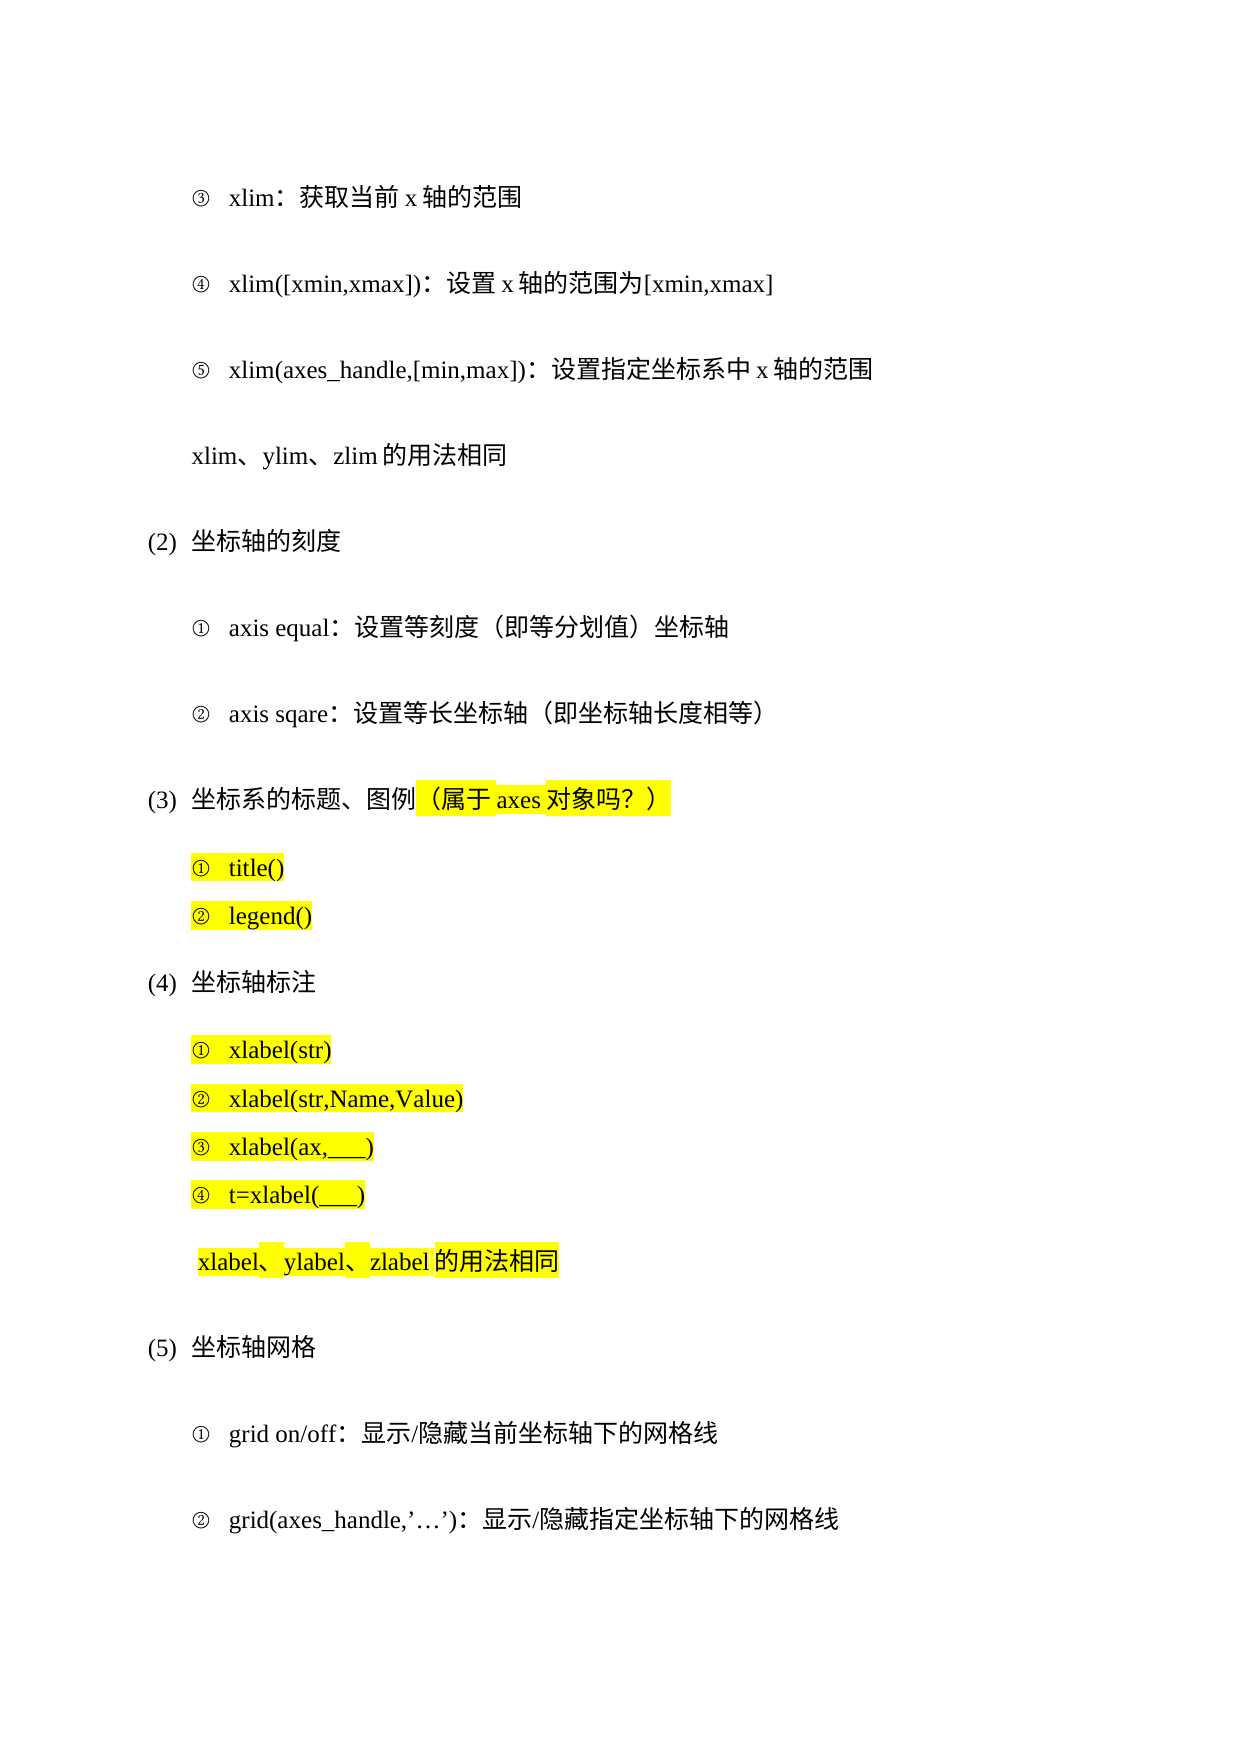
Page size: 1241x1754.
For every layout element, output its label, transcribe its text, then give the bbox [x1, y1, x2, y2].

list legend() [191, 898, 1122, 932]
list xlabel(str) [191, 1033, 1122, 1067]
list t=xlabel(___) [191, 1178, 1122, 1212]
list xlabel(ax,___) [191, 1129, 1122, 1163]
list xlim：获取当前x轴的范围 [191, 162, 1122, 229]
list grid on/off：显示/隐藏当前坐标轴下的网格线 [191, 1398, 1122, 1466]
list 坐标轴标注 [148, 947, 1122, 1014]
list axis sqare：设置等长坐标轴（即坐标轴长度相等） [191, 678, 1122, 746]
list xlim(axes_handle,[min,max])：设置指定坐标系中x轴的范围 [191, 334, 1122, 402]
list 坐标系的标题、图例（属于axes对象吗？） [148, 764, 1122, 832]
text xlabel、ylabel、zlabel的用法相同 [148, 1226, 1122, 1294]
list axis equal：设置等刻度（即等分划值）坐标轴 [191, 592, 1122, 660]
list grid(axes_handle,’…’)：显示/隐藏指定坐标轴下的网格线 [191, 1484, 1122, 1552]
list 坐标轴的刻度 [148, 506, 1122, 574]
list xlabel(str,Name,Value) [191, 1081, 1122, 1115]
text xlim、ylim、zlim的用法相同 [191, 420, 1122, 488]
list title() [191, 850, 1122, 884]
list xlim([xmin,xmax])：设置x轴的范围为[xmin,xmax] [191, 248, 1122, 316]
list 坐标轴网格 [148, 1312, 1122, 1380]
